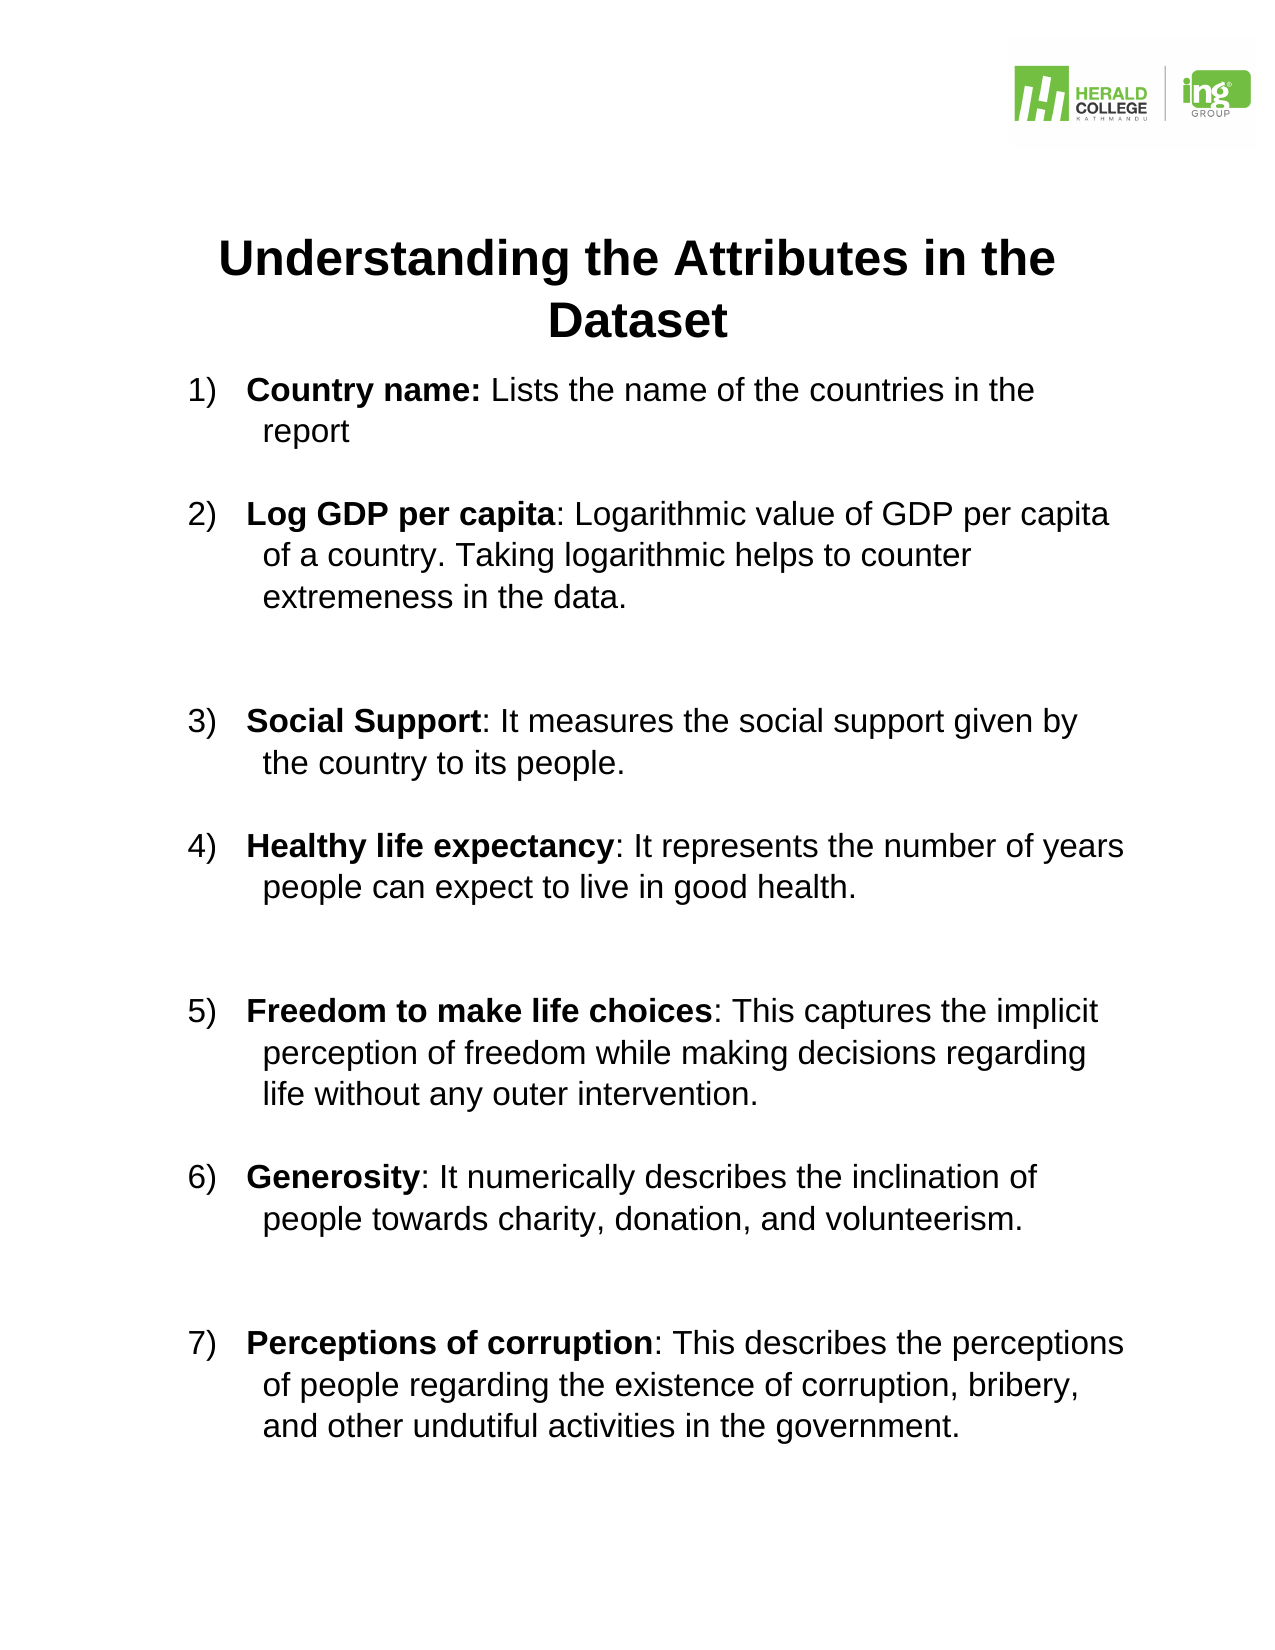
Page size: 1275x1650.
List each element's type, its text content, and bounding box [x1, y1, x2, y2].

list Freedom to make life choices: This captures the implicit perception of freedom while making decisions regarding life without any outer intervention. [187, 991, 1125, 1113]
list Country name: Lists the name of the countries in the report [187, 369, 1125, 449]
list Social Support: It measures the social support given by the country to its people. [187, 701, 1125, 781]
picture [1008, 36, 1257, 150]
list Log GDP per capita: Logarithmic value of GDP per capita of a country. Taking logarithmic helps to counter extremeness in the data. [187, 494, 1125, 615]
list Healthy life expectancy: It represents the number of years people can expect to live in good health. [187, 826, 1125, 906]
list Perceptions of corruption: This describes the perceptions of people regarding the existence of corruption, bribery, and other undutiful activities in the government. [187, 1323, 1125, 1444]
list Generosity: It numerically describes the inclination of people towards charity, donation, and volunteerism. [187, 1157, 1125, 1237]
text Understanding the Attributes in the Dataset [150, 229, 1125, 348]
